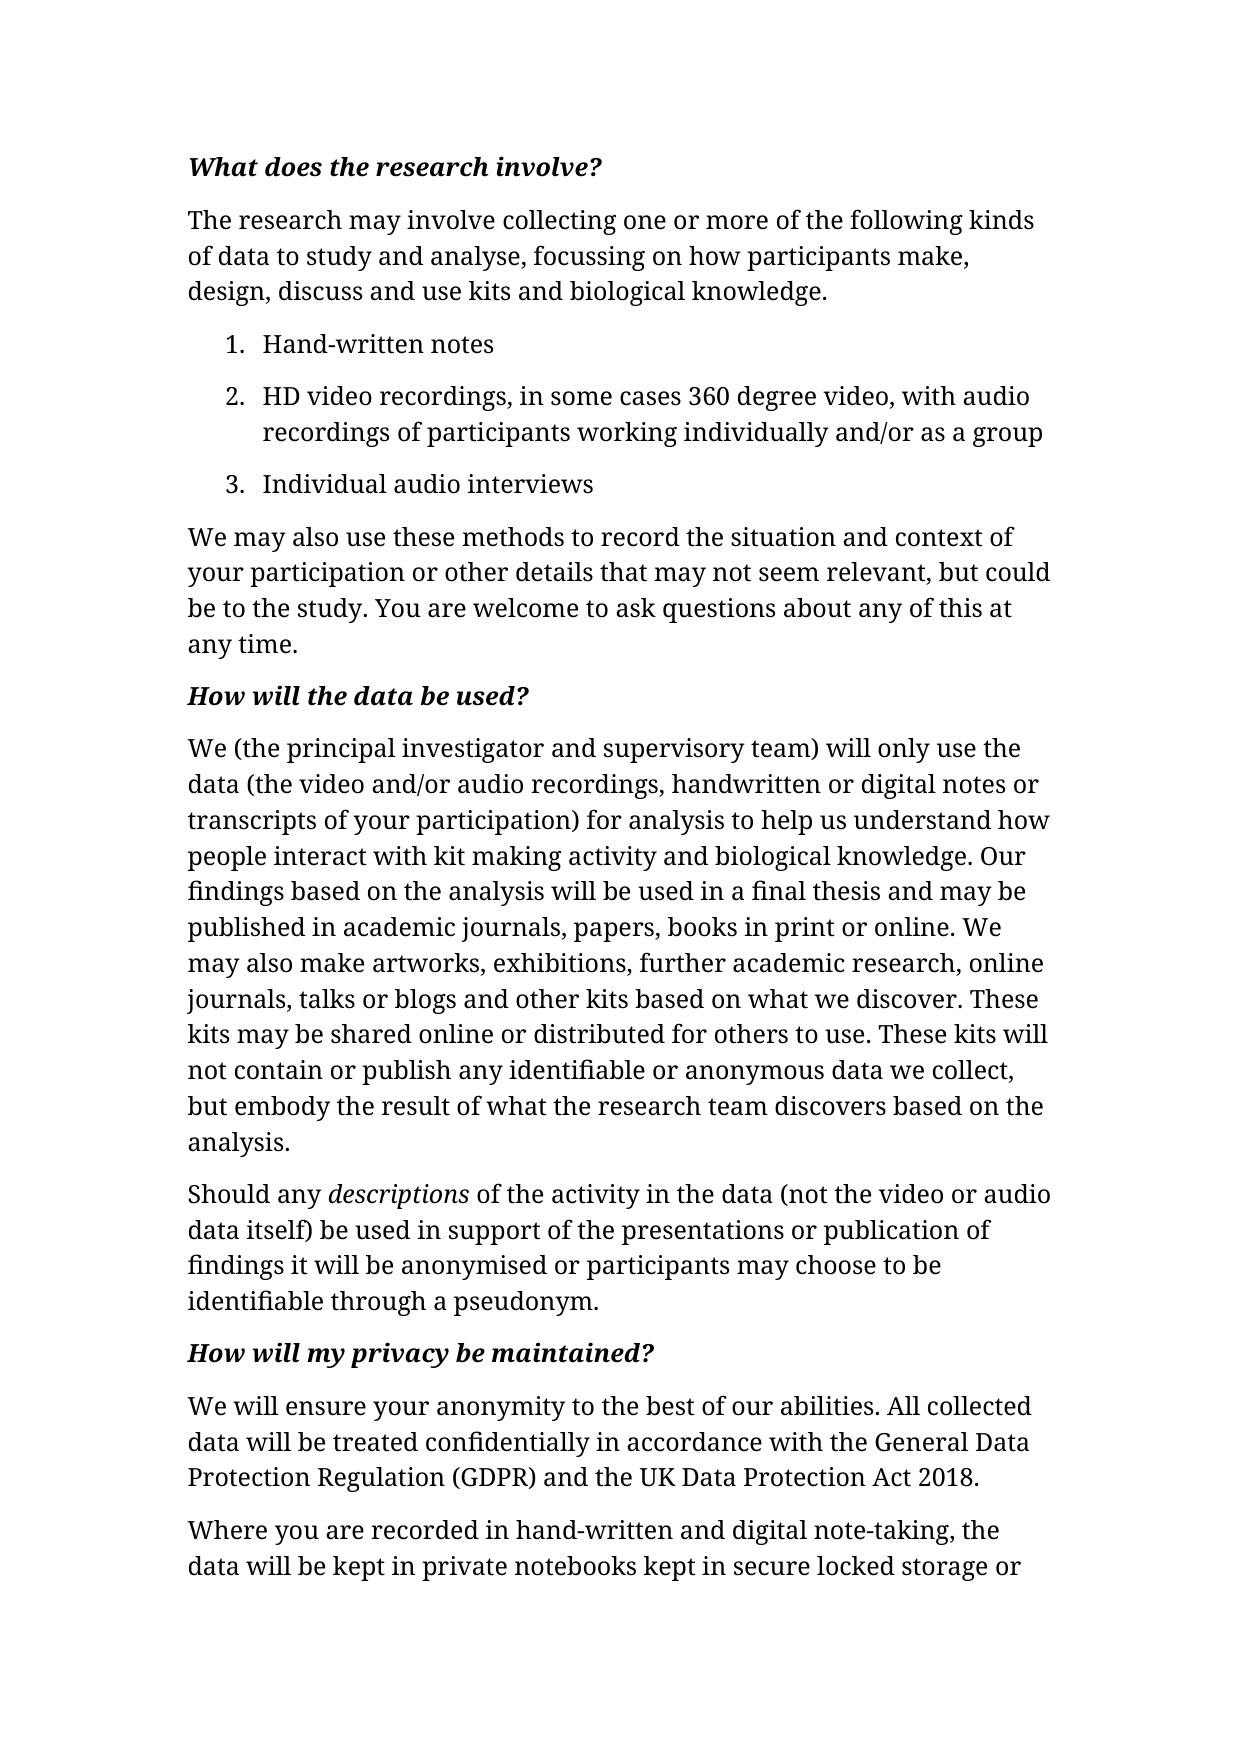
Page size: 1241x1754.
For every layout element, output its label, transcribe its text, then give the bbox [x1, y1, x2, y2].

text How will my privacy be maintained? [187, 1336, 1053, 1370]
list Individual audio interviews [225, 467, 1053, 501]
text How will the data be used? [187, 679, 1053, 713]
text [187, 1512, 1053, 1582]
text The research may involve collecting one or more of the following kinds of data to study and analyse, focussing on how participants make, design, discuss and use kits and biological knowledge. [187, 202, 1053, 308]
text We may also use these methods to record the situation and context of your participation or other details that may not seem relevant, but could be to the study. You are welcome to ask questions about any of this at any time. [187, 519, 1053, 660]
text We will ensure your anonymity to the best of our abilities. All collected data will be treated confidentially in accordance with the General Data Protection Regulation (GDPR) and the UK Data Protection Act 2018. [187, 1388, 1053, 1494]
text What does the research involve? [187, 150, 1053, 184]
text We (the principal investigator and supervisory team) will only use the data (the video and/or audio recordings, handwritten or digital notes or transcripts of your participation) for analysis to help us understand how people interact with kit making activity and biological knowledge. Our findings based on the analysis will be used in a final thesis and may be published in academic journals, papers, books in print or online. We may also make artworks, exhibitions, further academic research, online journals, talks or blogs and other kits based on what we discover. These kits may be shared online or distributed for others to use. These kits will not contain or publish any identifiable or anonymous data we collect, but embody the result of what the research team discovers based on the analysis. [187, 731, 1053, 1158]
text Should any descriptions of the activity in the data (not the video or audio data itself) be used in support of the presentations or publication of findings it will be anonymised or participants may choose to be identifiable through a pseudonym. [187, 1177, 1053, 1318]
list HD video recordings, in some cases 360 degree video, with audio recordings of participants working individually and/or as a group [225, 379, 1053, 448]
list Hand-written notes [225, 326, 1053, 360]
